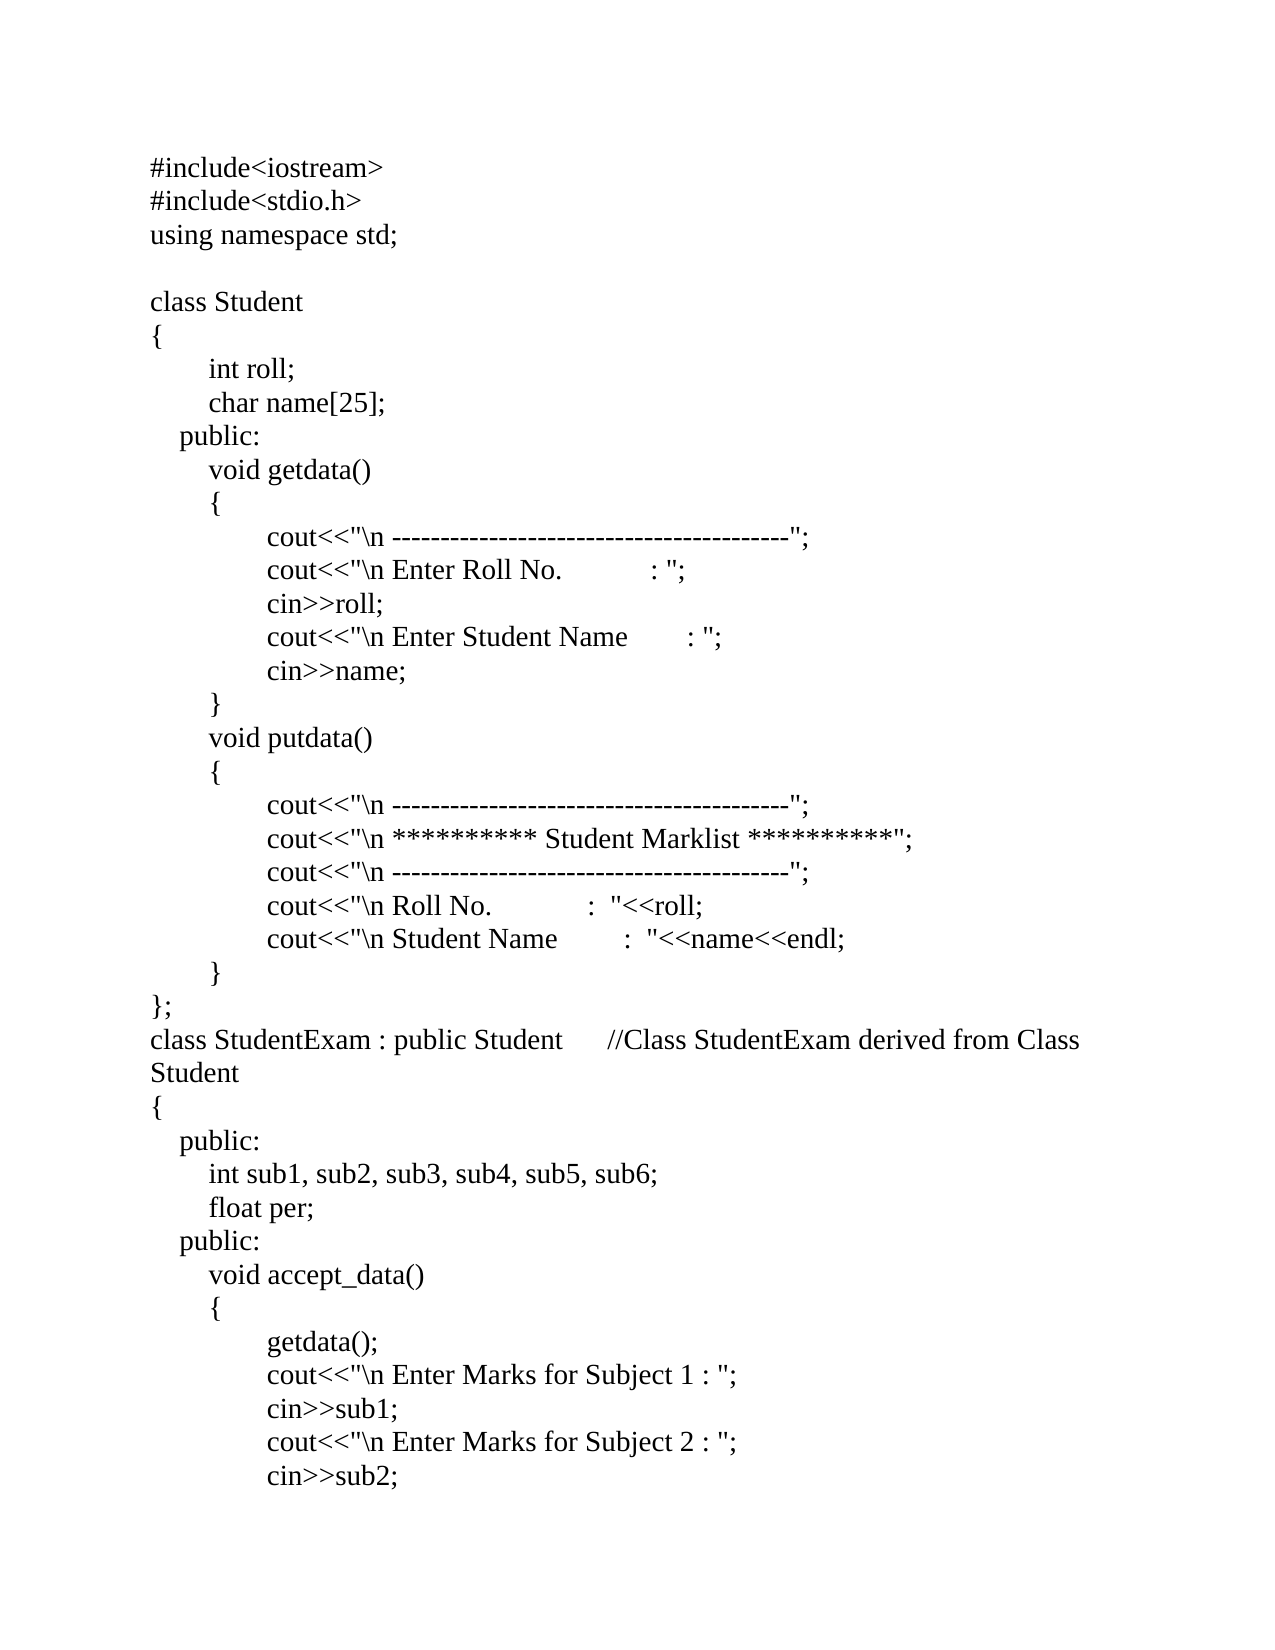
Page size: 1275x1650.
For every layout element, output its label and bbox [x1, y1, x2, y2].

text [150, 150, 1125, 1492]
